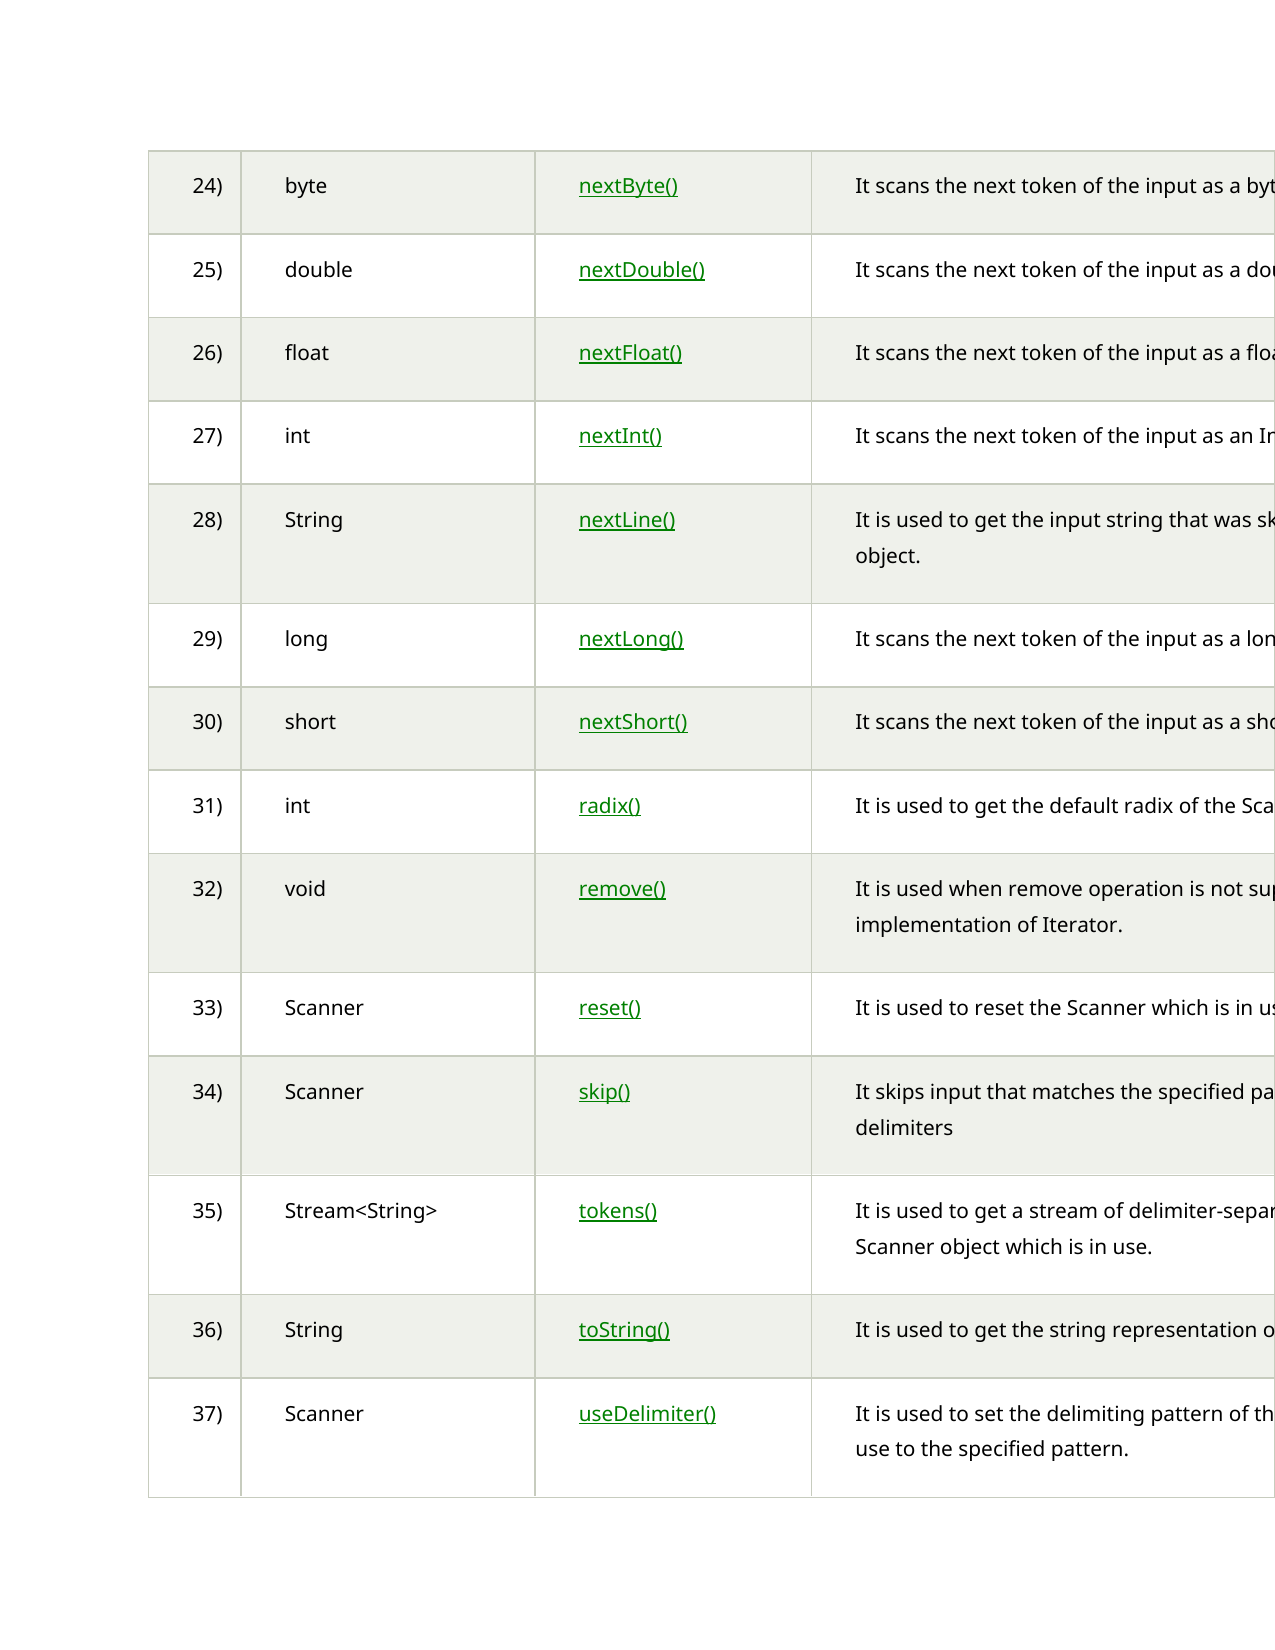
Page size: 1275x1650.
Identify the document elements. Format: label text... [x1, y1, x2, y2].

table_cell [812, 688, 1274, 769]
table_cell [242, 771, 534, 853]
table_cell It scans the next token of the input as a double. [812, 235, 1274, 317]
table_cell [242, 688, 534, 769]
table_cell 26) [149, 318, 240, 400]
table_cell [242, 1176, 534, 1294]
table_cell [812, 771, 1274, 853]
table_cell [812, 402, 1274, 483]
table_cell nextByte() [536, 152, 811, 233]
table_cell nextInt() [536, 402, 811, 483]
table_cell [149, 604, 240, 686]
table_cell byte [242, 152, 534, 233]
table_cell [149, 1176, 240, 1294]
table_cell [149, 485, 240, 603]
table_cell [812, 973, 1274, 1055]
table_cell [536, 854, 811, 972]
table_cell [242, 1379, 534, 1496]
table_cell nextDouble() [536, 235, 811, 317]
table_cell nextFloat() [536, 318, 811, 400]
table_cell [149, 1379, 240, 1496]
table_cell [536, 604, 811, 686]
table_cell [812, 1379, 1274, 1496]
table_cell 27) [149, 402, 240, 483]
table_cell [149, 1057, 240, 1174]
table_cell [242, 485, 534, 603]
table_cell It scans the next token of the input as a byte. [812, 152, 1274, 233]
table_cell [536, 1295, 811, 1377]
table_cell int [242, 402, 534, 483]
table_cell float [242, 318, 534, 400]
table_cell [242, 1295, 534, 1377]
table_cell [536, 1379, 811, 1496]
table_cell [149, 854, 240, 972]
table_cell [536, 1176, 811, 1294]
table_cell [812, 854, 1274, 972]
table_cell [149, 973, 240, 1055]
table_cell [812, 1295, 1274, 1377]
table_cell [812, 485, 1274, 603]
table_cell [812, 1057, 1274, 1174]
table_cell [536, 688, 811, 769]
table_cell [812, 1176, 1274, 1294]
table_cell double [242, 235, 534, 317]
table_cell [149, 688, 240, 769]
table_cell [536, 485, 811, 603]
table_cell It scans the next token of the input as a float. [812, 318, 1274, 400]
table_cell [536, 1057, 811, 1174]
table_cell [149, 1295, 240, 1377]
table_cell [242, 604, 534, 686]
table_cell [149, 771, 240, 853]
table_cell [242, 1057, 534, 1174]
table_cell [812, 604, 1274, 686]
table_cell 25) [149, 235, 240, 317]
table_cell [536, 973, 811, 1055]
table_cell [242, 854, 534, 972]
table_cell 24) [149, 152, 240, 233]
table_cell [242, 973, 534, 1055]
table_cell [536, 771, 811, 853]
